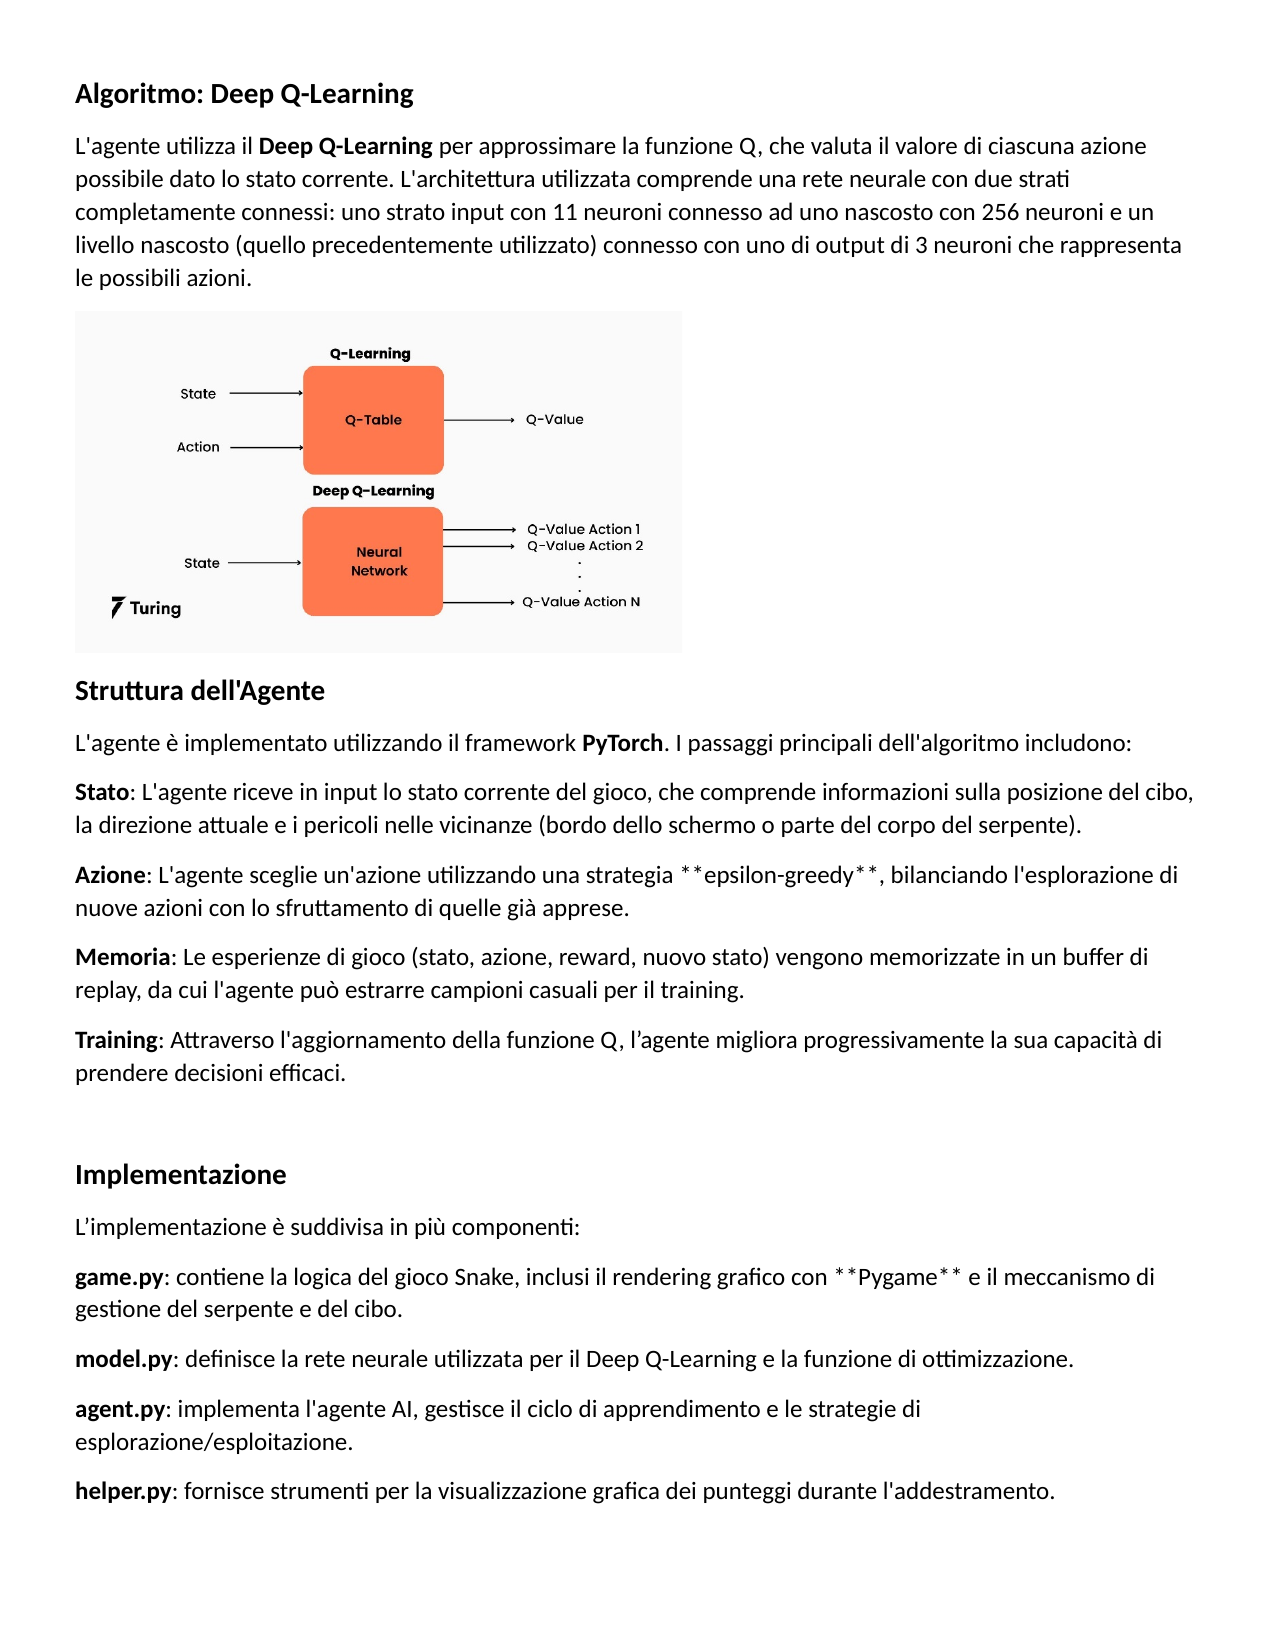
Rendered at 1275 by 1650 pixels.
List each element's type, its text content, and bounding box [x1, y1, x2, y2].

text helper.py: fornisce strumenti per la visualizzazione grafica dei punteggi durante l'addestramento. [75, 1475, 1200, 1506]
text model.py: definisce la rete neurale utilizzata per il Deep Q-Learning e la funzione di ottimizzazione. [75, 1343, 1200, 1374]
text Implementazione [75, 1156, 1200, 1192]
text Training: Attraverso l'aggiornamento della funzione Q, l’agente migliora progressivamente la sua capacità di prendere decisioni efficaci. [75, 1024, 1200, 1087]
text L'agente utilizza il Deep Q-Learning per approssimare la funzione Q, che valuta il valore di ciascuna azione possibile dato lo stato corrente. L'architettura utilizzata comprende una rete neurale con due strati completamente connessi: uno strato input con 11 neuroni connesso ad uno nascosto con 256 neuroni e un livello nascosto (quello precedentemente utilizzato) connesso con uno di output di 3 neuroni che rappresenta le possibili azioni. [75, 130, 1200, 292]
text game.py: contiene la logica del gioco Snake, inclusi il rendering grafico con **Pygame** e il meccanismo di gestione del serpente e del cibo. [75, 1261, 1200, 1324]
text L’implementazione è suddivisa in più componenti: [75, 1211, 1200, 1242]
picture [75, 311, 683, 653]
text Struttura dell'Agente [75, 672, 1200, 707]
text Stato: L'agente riceve in input lo stato corrente del gioco, che comprende informazioni sulla posizione del cibo, la direzione attuale e i pericoli nelle vicinanze (bordo dello schermo o parte del corpo del serpente). [75, 776, 1200, 840]
text Algoritmo: Deep Q-Learning [75, 75, 1200, 111]
text Azione: L'agente sceglie un'azione utilizzando una strategia **epsilon-greedy**, bilanciando l'esplorazione di nuove azioni con lo sfruttamento di quelle già apprese. [75, 859, 1200, 922]
text L'agente è implementato utilizzando il framework PyTorch. I passaggi principali dell'algoritmo includono: [75, 727, 1200, 757]
text agent.py: implementa l'agente AI, gestisce il ciclo di apprendimento e le strategie di esplorazione/esploitazione. [75, 1393, 1200, 1456]
text Memoria: Le esperienze di gioco (stato, azione, reward, nuovo stato) vengono memorizzate in un buffer di replay, da cui l'agente può estrarre campioni casuali per il training. [75, 941, 1200, 1005]
